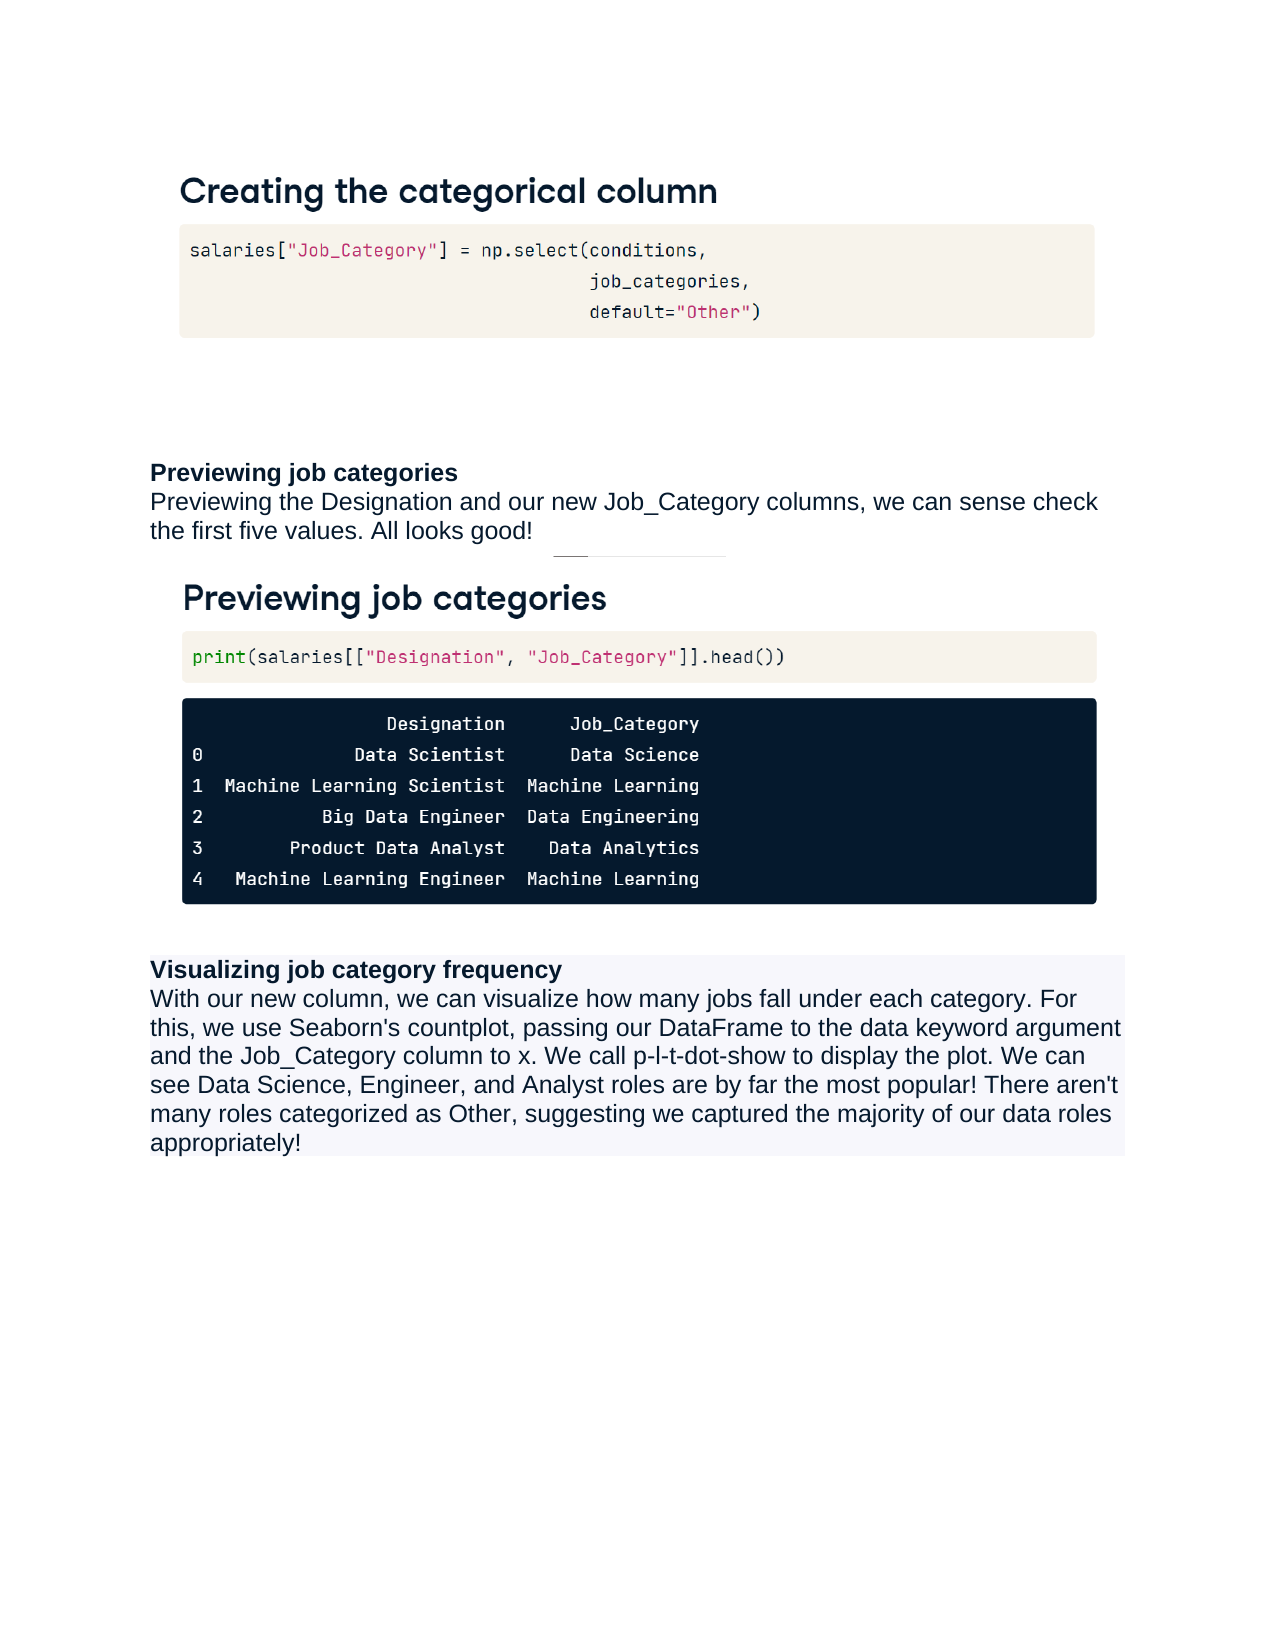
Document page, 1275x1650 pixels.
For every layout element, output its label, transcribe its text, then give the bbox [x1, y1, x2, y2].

text Previewing job categories [150, 458, 1125, 487]
picture [150, 556, 1125, 943]
text Visualizing job category frequency [150, 955, 1125, 984]
text With our new column, we can visualize how many jobs fall under each category. For this, we use Seaborn's countplot, passing our DataFrame to the data keyword argument and the Job_Category column to x. We call p-l-t-dot-show to display the plot. We can see Data Science, Engineer, and Analyst roles are by far the most popular! There aren't many roles categorized as Other, suggesting we captured the majority of our data roles appropriately! [150, 984, 1125, 1156]
picture [150, 150, 1125, 446]
text Previewing the Designation and our new Job_Category columns, we can sense check the first five values. All looks good! [150, 487, 1125, 544]
